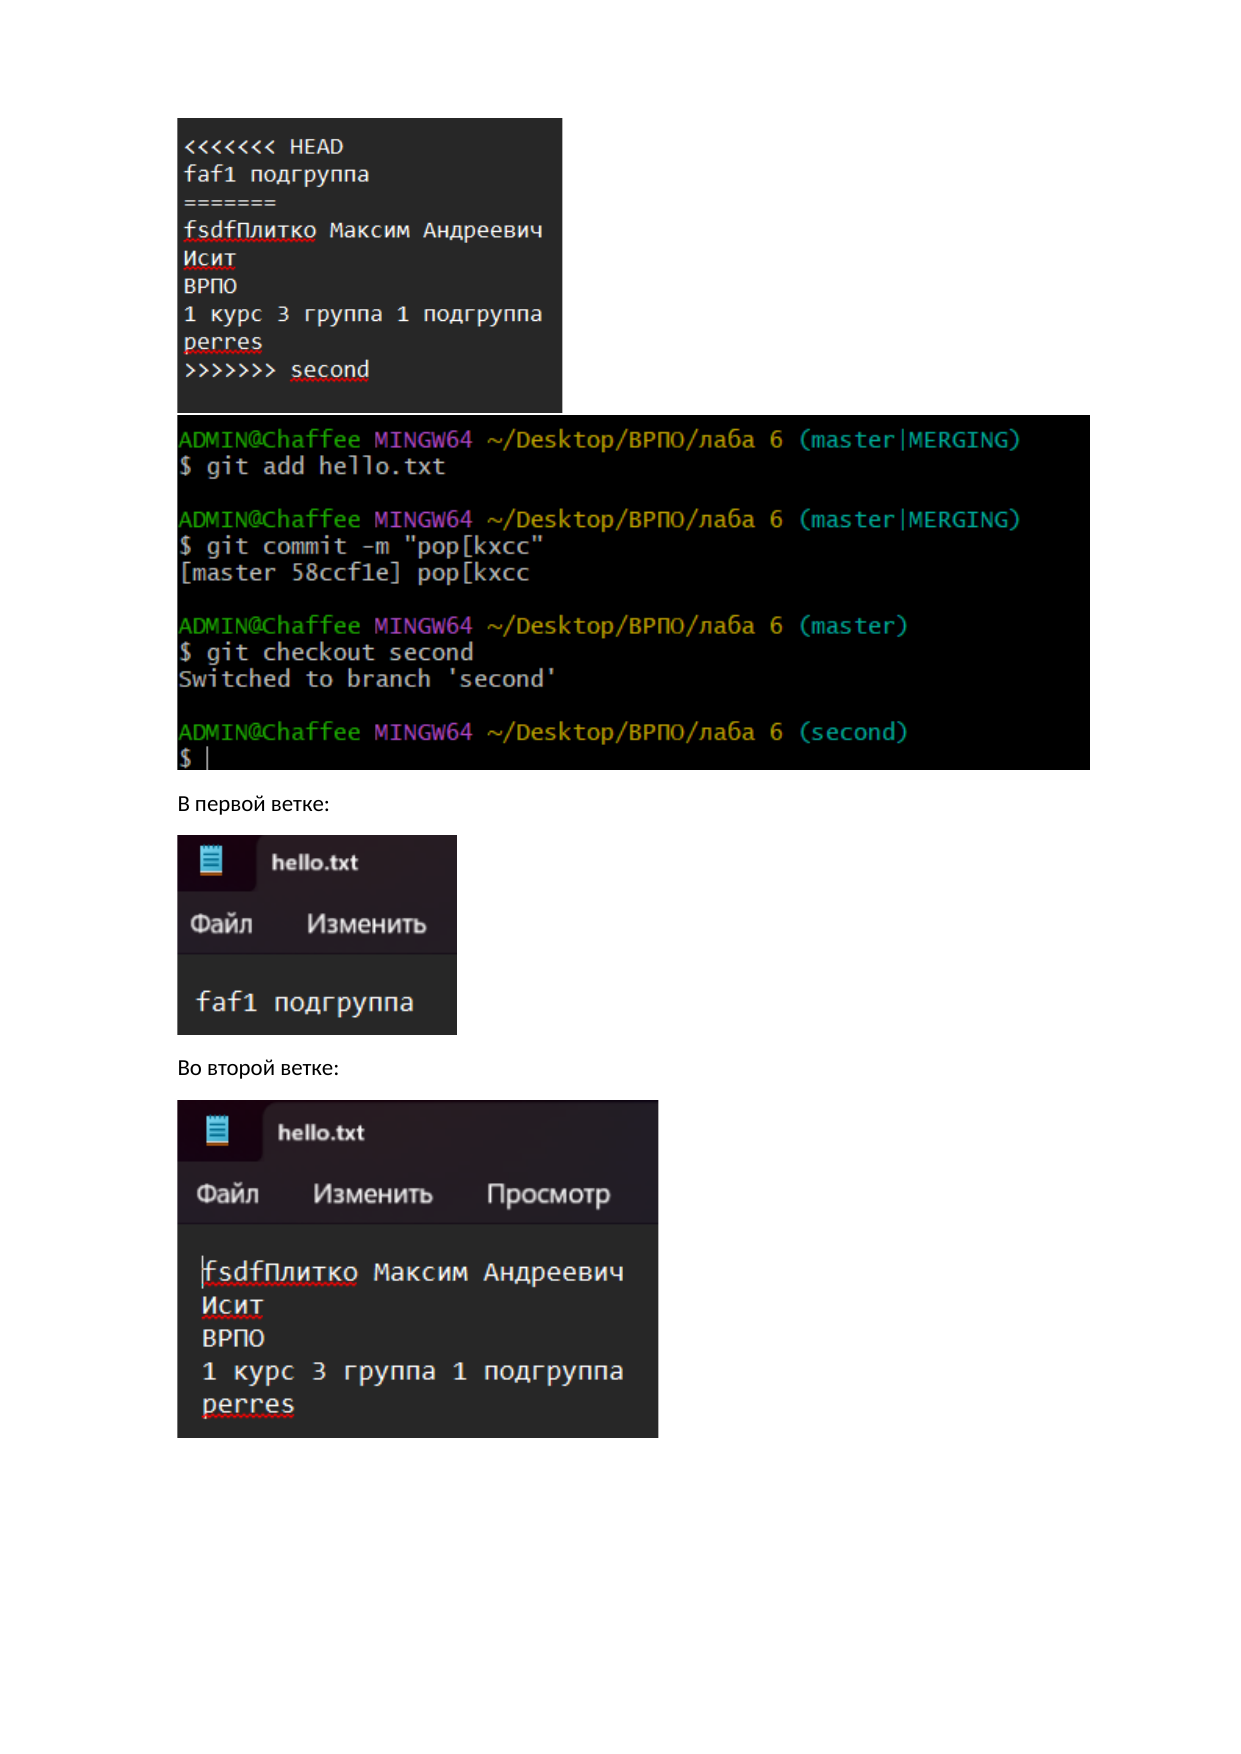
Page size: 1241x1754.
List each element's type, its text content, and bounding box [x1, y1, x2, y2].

picture [177, 835, 457, 1035]
picture [177, 118, 563, 413]
picture [177, 1100, 659, 1438]
text В первой ветке: [177, 789, 1152, 817]
text Во второй ветке: [177, 1053, 1152, 1081]
picture [177, 415, 1090, 770]
